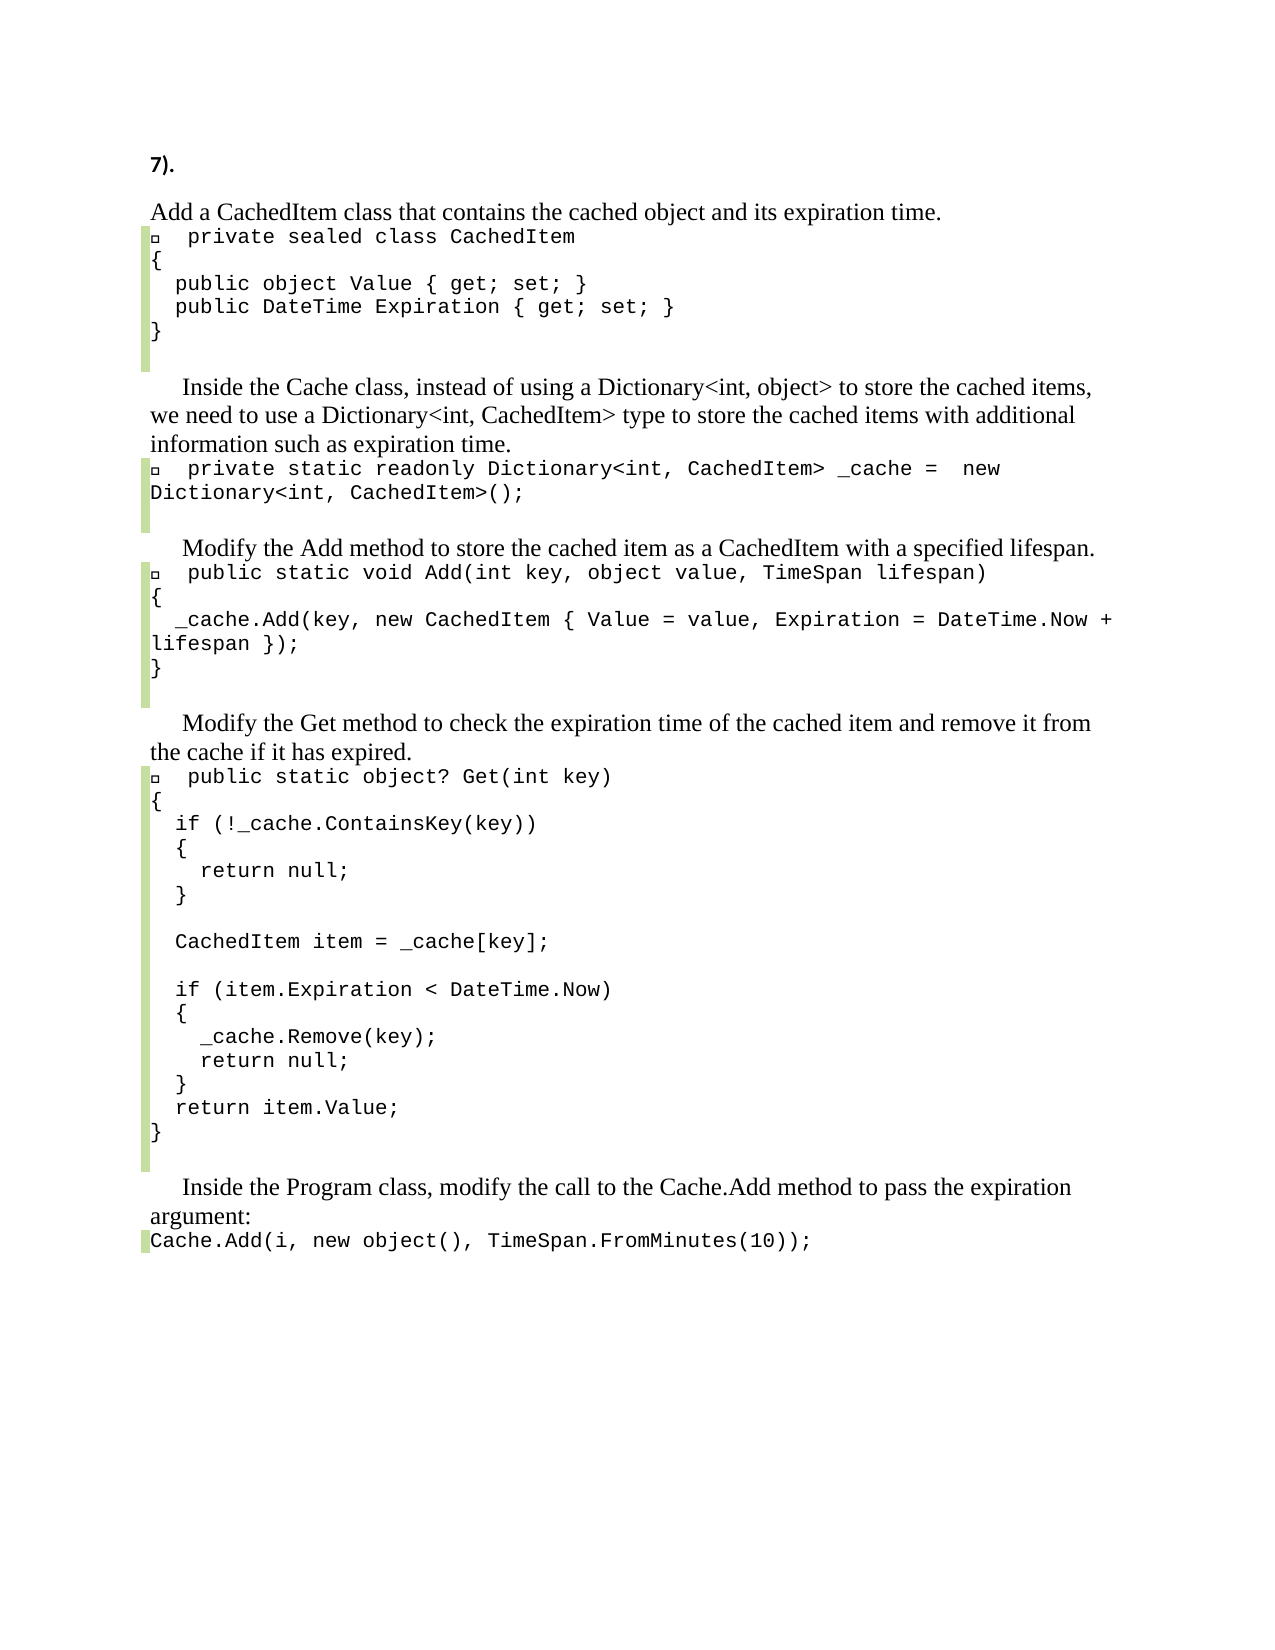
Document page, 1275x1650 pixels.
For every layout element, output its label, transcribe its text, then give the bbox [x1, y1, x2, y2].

text  Inside the Cache class, instead of using a Dictionary<int, object> to store the cached items, we need to use a Dictionary<int, CachedItem> type to store the cached items with additional information such as expiration time. [150, 372, 1125, 458]
text Add a CachedItem class that contains the cached object and its expiration time. [150, 197, 1125, 226]
text  public static object? Get(int key) { if (!_cache.ContainsKey(key)) { return null; } CachedItem item = _cache[key]; if (item.Expiration < DateTime.Now) { _cache.Remove(key); return null; } return item.Value; } [150, 766, 1125, 1144]
text  public static void Add(int key, object value, TimeSpan lifespan) { _cache.Add(key, new CachedItem { Value = value, Expiration = DateTime.Now + lifespan }); } [150, 562, 1125, 680]
text  private static readonly Dictionary<int, CachedItem> _cache = new Dictionary<int, CachedItem>(); [150, 458, 1125, 505]
text  Modify the Get method to check the expiration time of the cached item and remove it from the cache if it has expired. [150, 708, 1125, 766]
text  private sealed class CachedItem { public object Value { get; set; } public DateTime Expiration { get; set; } } [150, 226, 1125, 344]
text Cache.Add(i, new object(), TimeSpan.FromMinutes(10)); [150, 1230, 1125, 1253]
text  Inside the Program class, modify the call to the Cache.Add method to pass the expiration argument: [150, 1172, 1125, 1230]
text 7). [150, 150, 1125, 178]
text  Modify the Add method to store the cached item as a CachedItem with a specified lifespan. [150, 533, 1125, 562]
